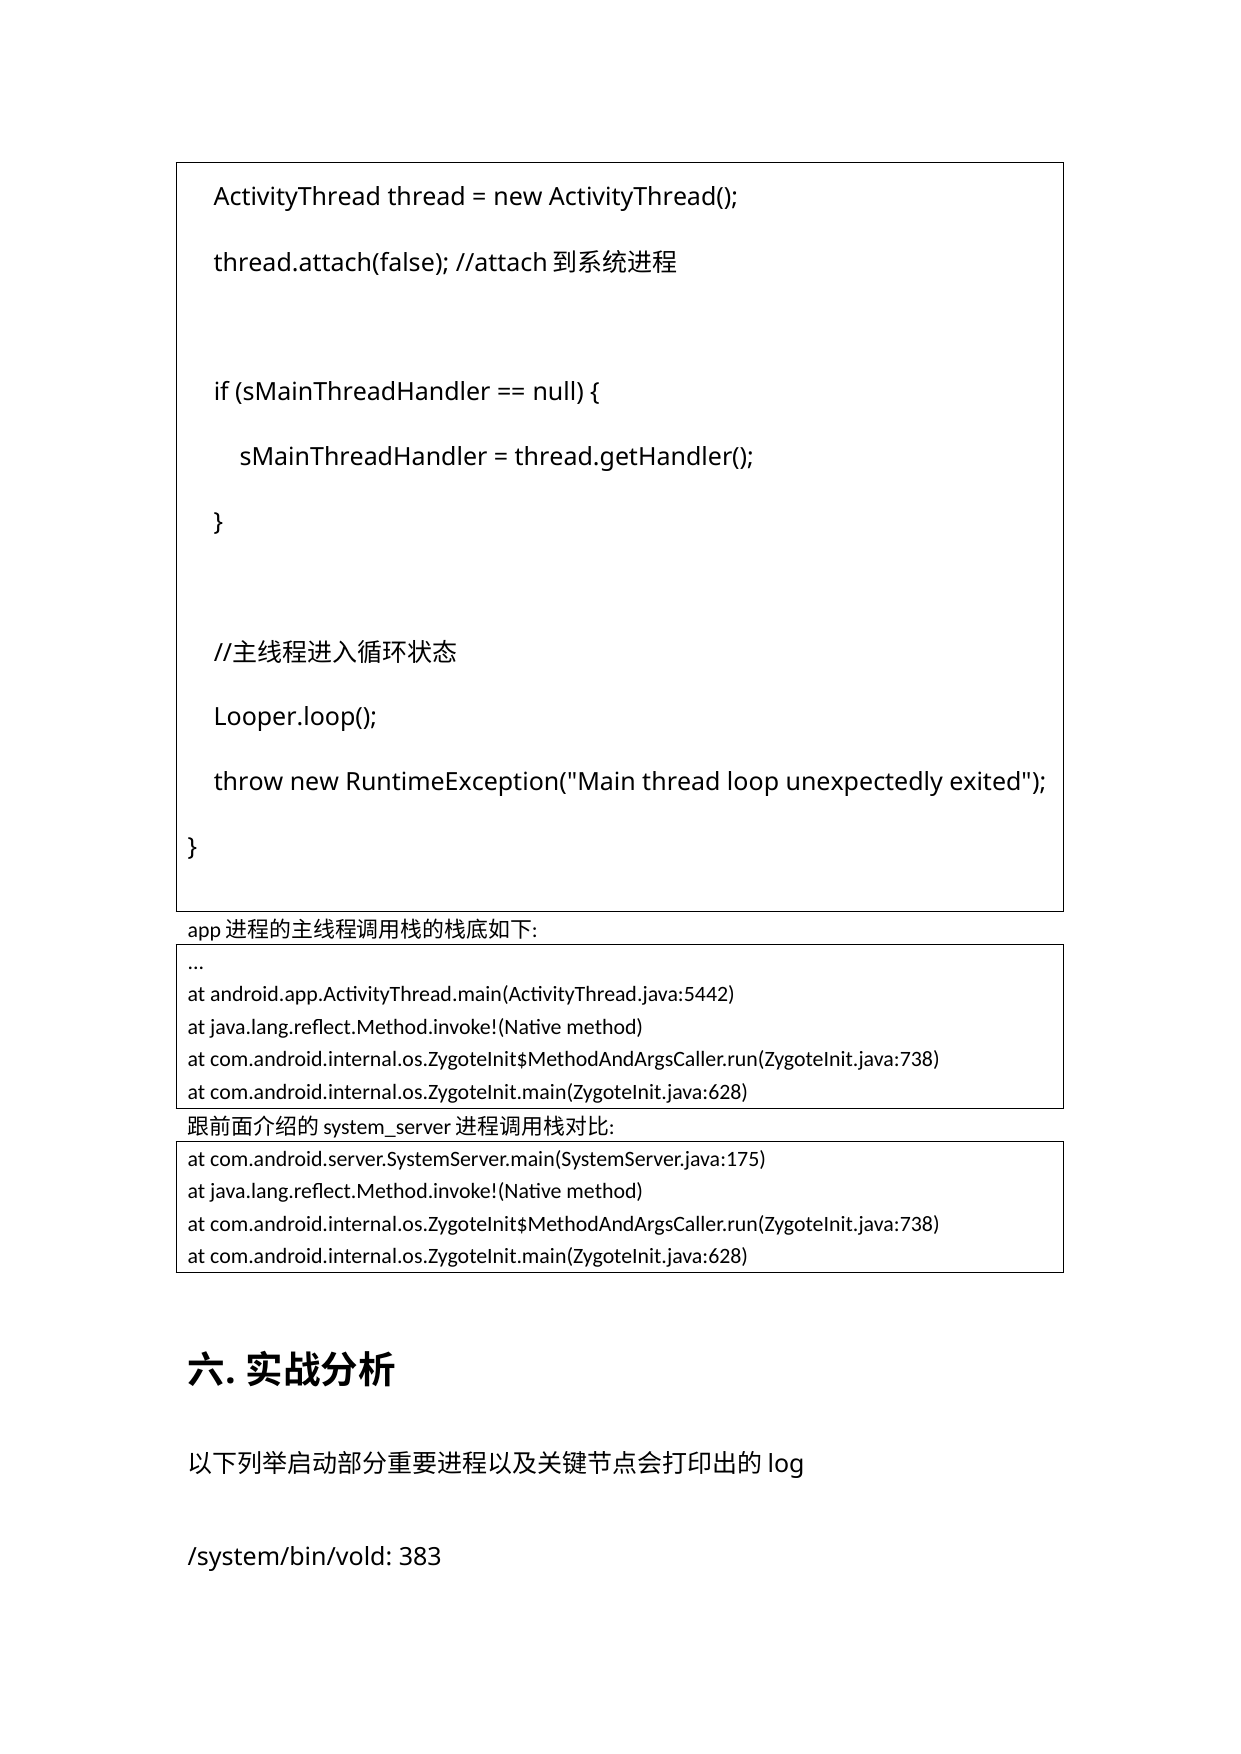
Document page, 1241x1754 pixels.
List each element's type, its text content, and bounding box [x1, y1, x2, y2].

text app进程的主线程调用栈的栈底如下: [187, 912, 1053, 944]
table_header ... at android.app.ActivityThread.main(ActivityThread.java:5442) at java.lang.reflect.Method.invoke!(Native method) at com.android.internal.os.ZygoteInit$MethodAndArgsCaller.run(ZygoteInit.java:738) at com.android.internal.os.ZygoteInit.main(ZygoteInit.java:628) [177, 945, 1063, 1108]
table_header at com.android.server.SystemServer.main(SystemServer.java:175) at java.lang.reflect.Method.invoke!(Native method) at com.android.internal.os.ZygoteInit$MethodAndArgsCaller.run(ZygoteInit.java:738) at com.android.internal.os.ZygoteInit.main(ZygoteInit.java:628) [177, 1142, 1063, 1272]
text 以下列举启动部分重要进程以及关键节点会打印出的log [187, 1429, 1053, 1494]
text 六. 实战分析 [187, 1335, 1053, 1400]
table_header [177, 163, 1063, 911]
text /system/bin/vold: 383 [187, 1523, 1053, 1588]
text 跟前面介绍的system_server进程调用栈对比: [187, 1109, 1053, 1141]
